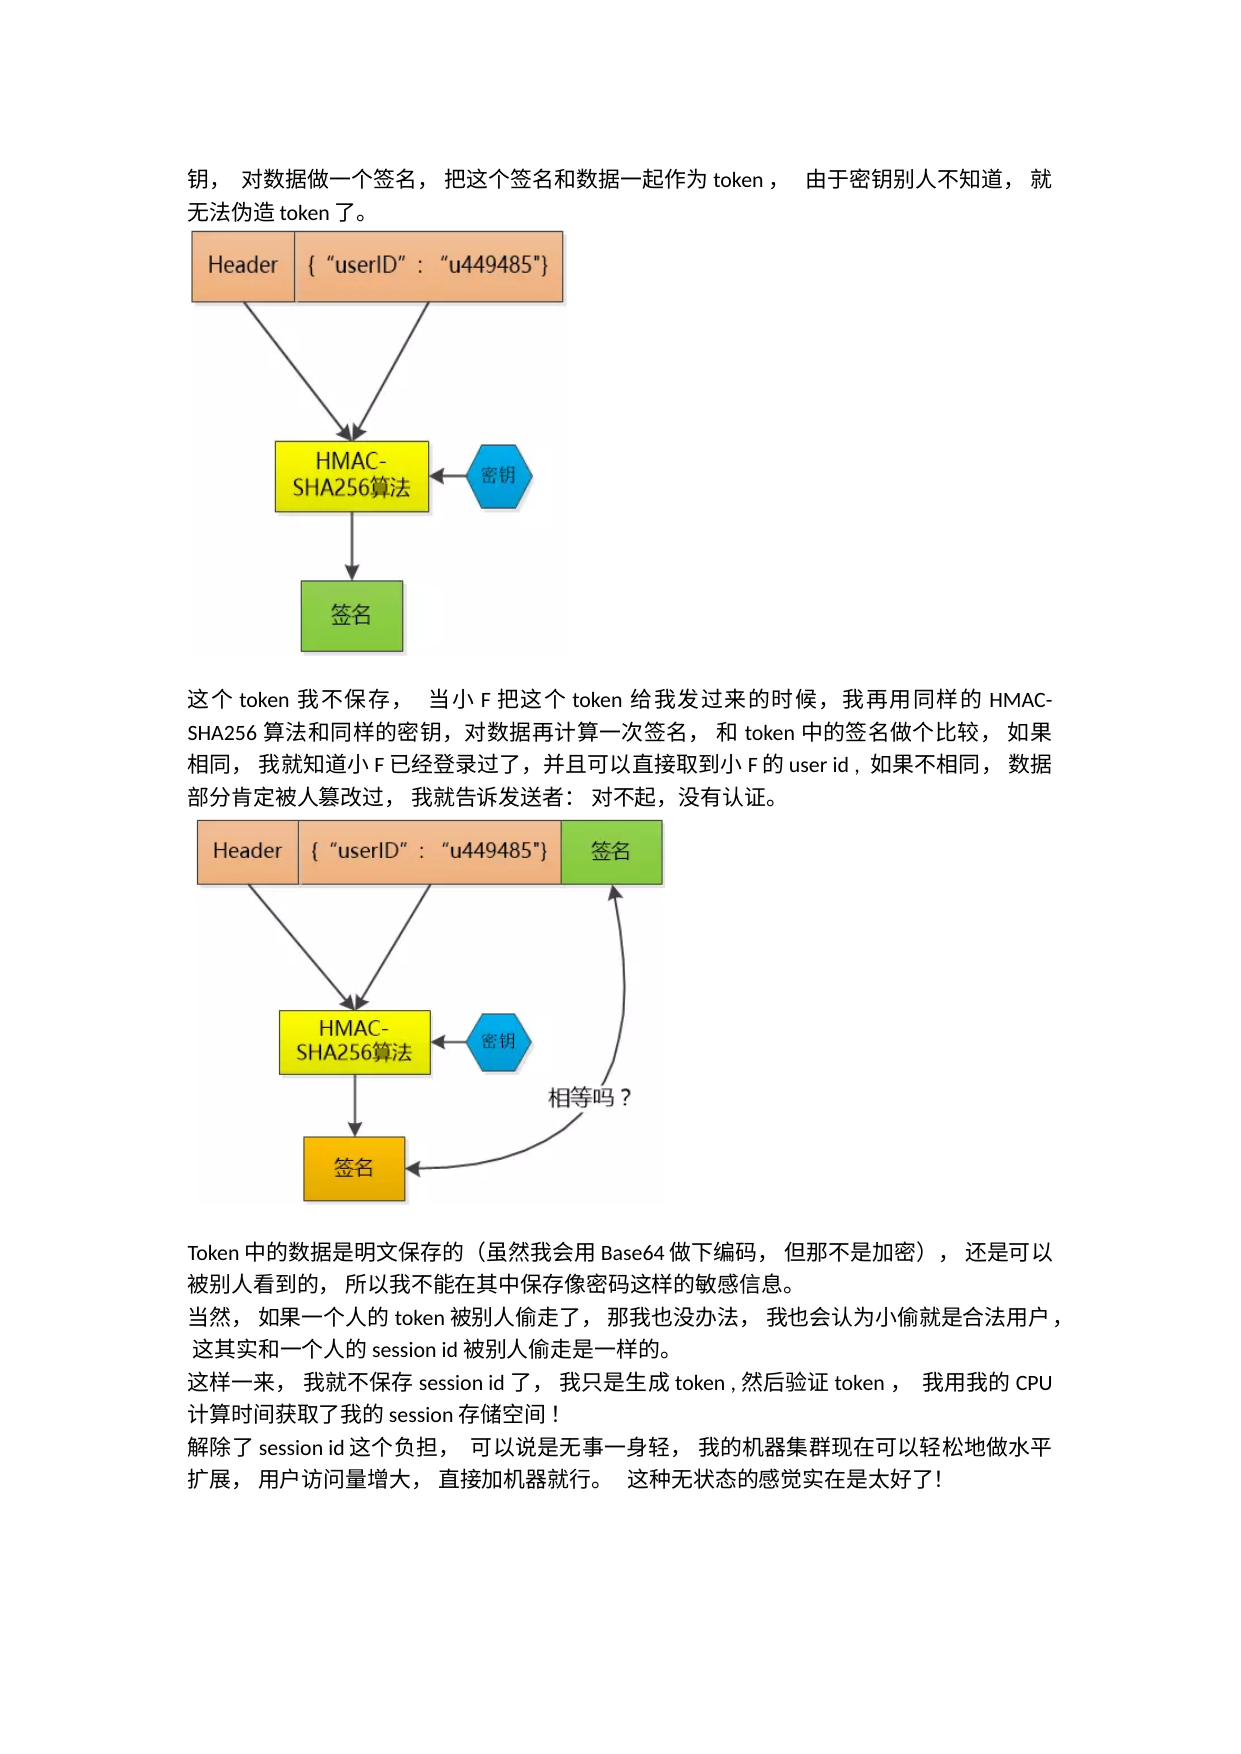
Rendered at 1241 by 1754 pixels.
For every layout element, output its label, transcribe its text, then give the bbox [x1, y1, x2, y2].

text 这样一来， 我就不保存session id 了， 我只是生成token , 然后验证token ， 我用我的CPU计算时间获取了我的session 存储空间 ！ [187, 1364, 1053, 1429]
text 解除了session id这个负担， 可以说是无事一身轻， 我的机器集群现在可以轻松地做水平扩展， 用户访问量增大， 直接加机器就行。 这种无状态的感觉实在是太好了！ [187, 1429, 1053, 1494]
text 这个token 我不保存， 当小F把这个token 给我发过来的时候，我再用同样的HMAC-SHA256 算法和同样的密钥，对数据再计算一次签名， 和token 中的签名做个比较， 如果相同， 我就知道小F已经登录过了，并且可以直接取到小F的user id , 如果不相同， 数据部分肯定被人篡改过， 我就告诉发送者： 对不起，没有认证。 [187, 682, 1053, 812]
text Token 中的数据是明文保存的（虽然我会用Base64做下编码， 但那不是加密）， 还是可以被别人看到的， 所以我不能在其中保存像密码这样的敏感信息。 [187, 1234, 1053, 1299]
text 当然， 如果一个人的token 被别人偷走了， 那我也没办法， 我也会认为小偷就是合法用户， 这其实和一个人的session id 被别人偷走是一样的。 [187, 1299, 1053, 1364]
picture [187, 812, 665, 1207]
picture [187, 227, 568, 657]
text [187, 162, 1053, 227]
